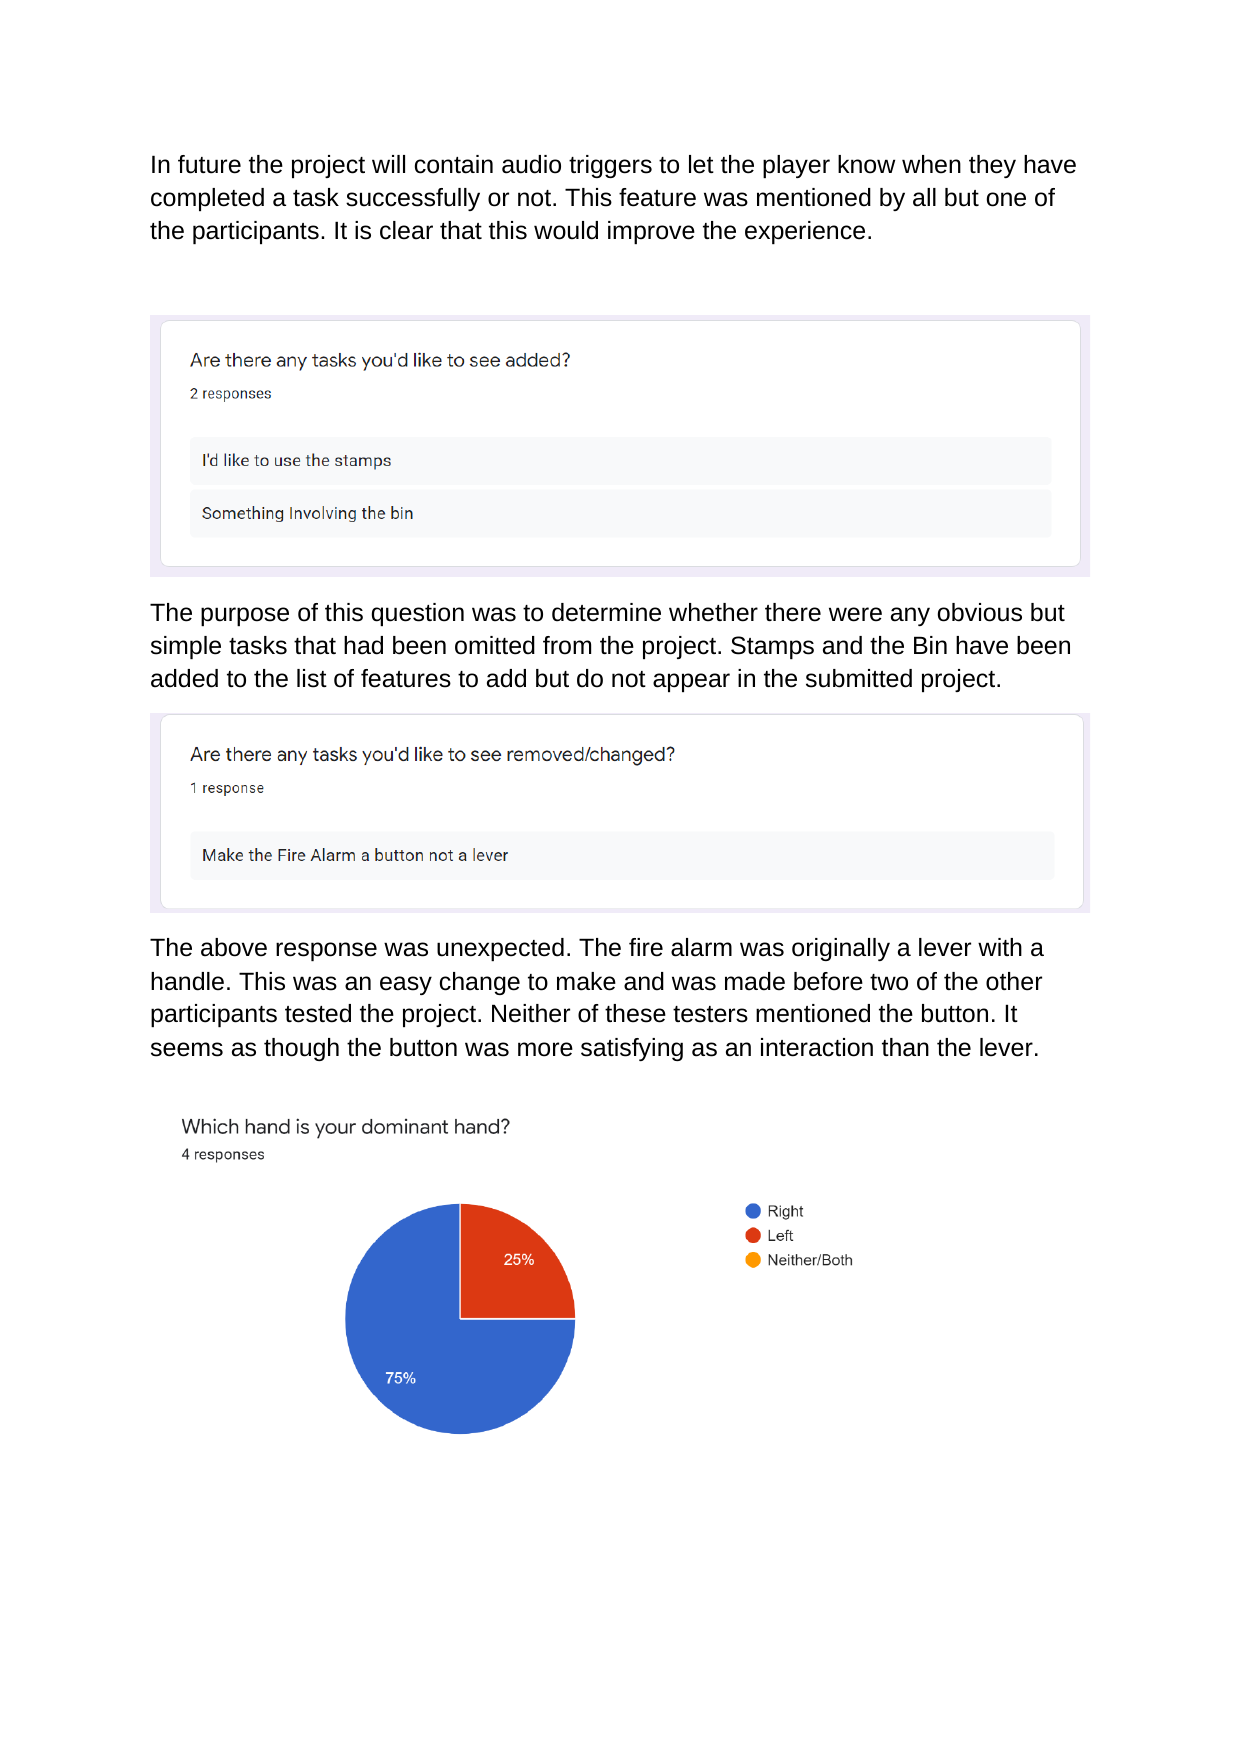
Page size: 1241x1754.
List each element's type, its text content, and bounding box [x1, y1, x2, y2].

text The above response was unexpected. The fire alarm was originally a lever with a handle. This was an easy change to make and was made before two of the other participants tested the project. Neither of these testers mentioned the button. It seems as though the button was more satisfying as an interaction than the lever. [150, 933, 1090, 1061]
text In future the project will contain audio triggers to let the player know when they have completed a task successfully or not. This feature was mentioned by all but one of the participants. It is clear that this would improve the experience. [150, 150, 1090, 245]
picture [150, 1082, 1091, 1478]
text The purpose of this question was to determine whether there were any obvious but simple tasks that had been omitted from the project. Stamps and the Bin have been added to the list of features to add but do not appear in the submitted project. [150, 598, 1090, 692]
picture [150, 713, 1091, 913]
picture [150, 315, 1091, 577]
